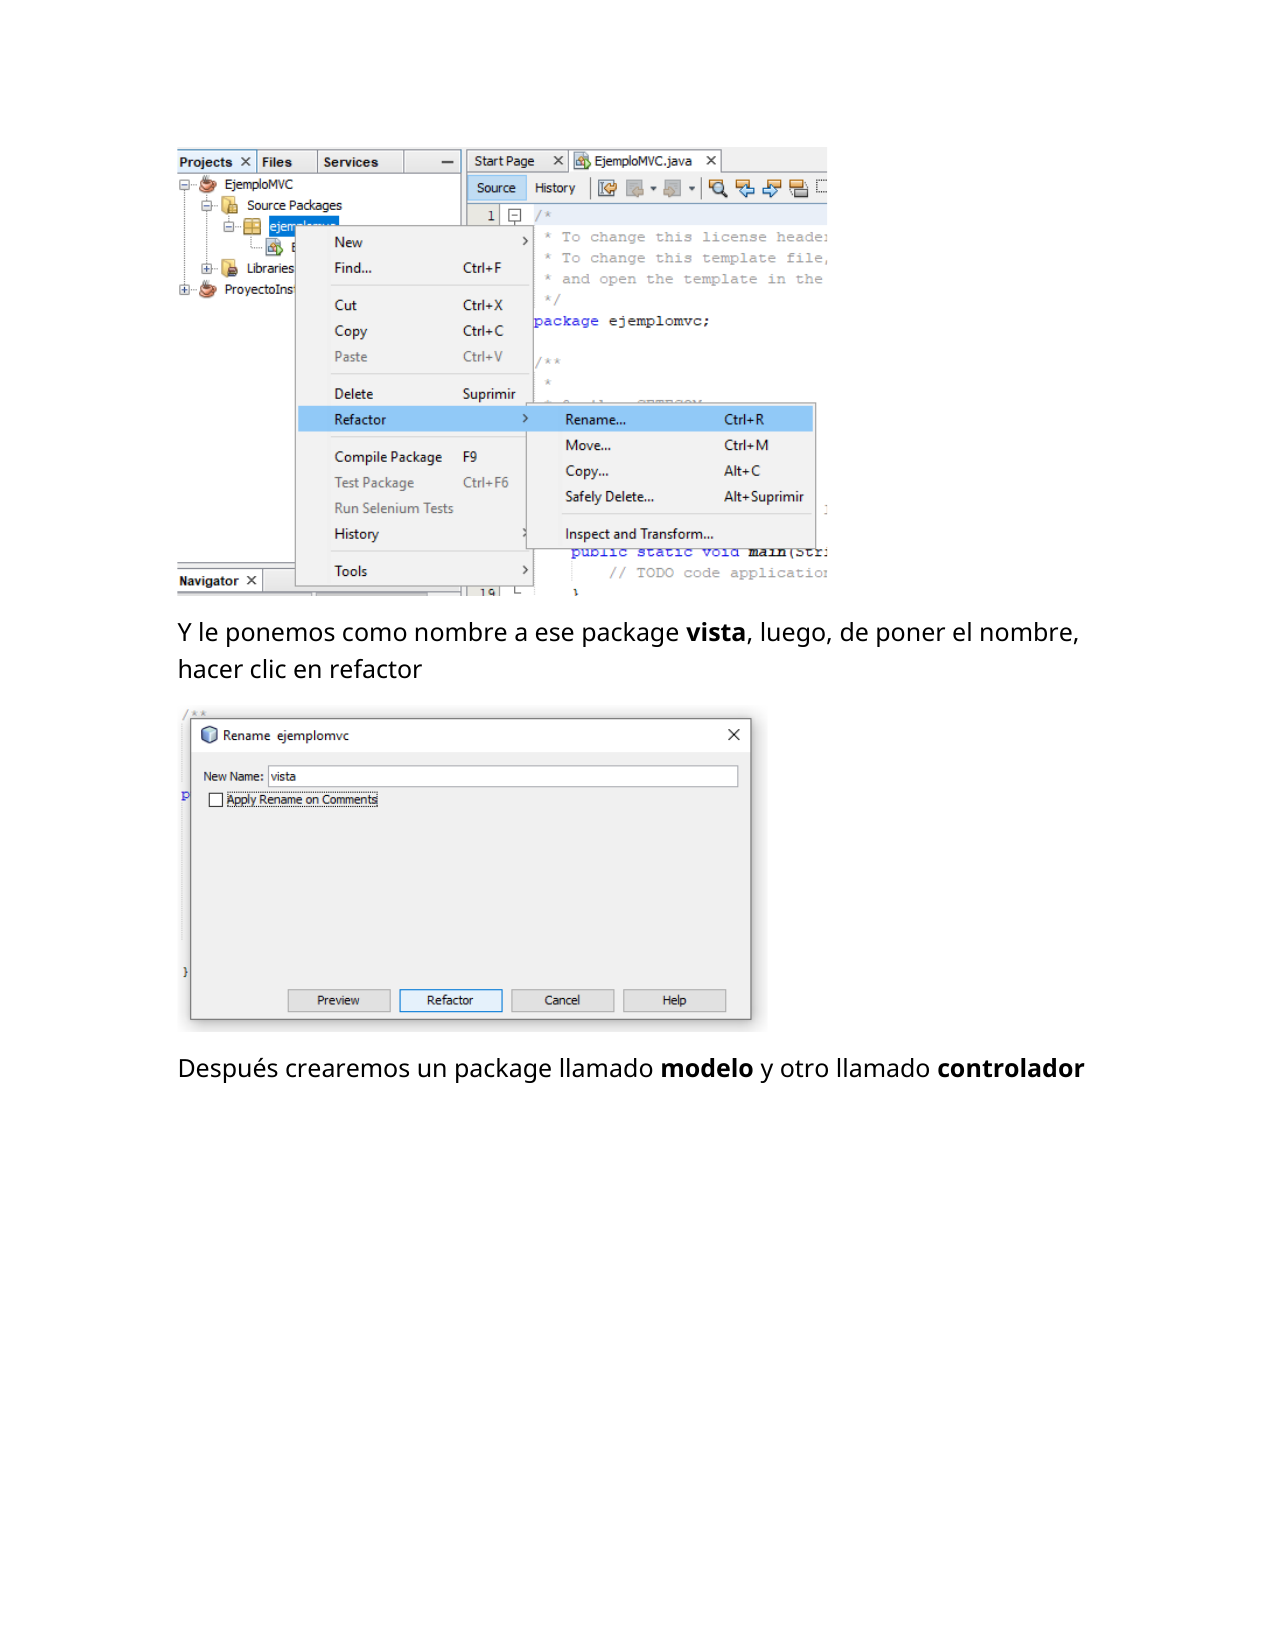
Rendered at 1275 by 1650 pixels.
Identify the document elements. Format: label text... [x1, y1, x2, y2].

text Y le ponemos como nombre a ese package vista, luego, de poner el nombre, hacer clic en refactor [177, 615, 1098, 686]
picture [177, 147, 828, 596]
picture [177, 705, 768, 1032]
text Después crearemos un package llamado modelo y otro llamado controlador [177, 1051, 1098, 1084]
